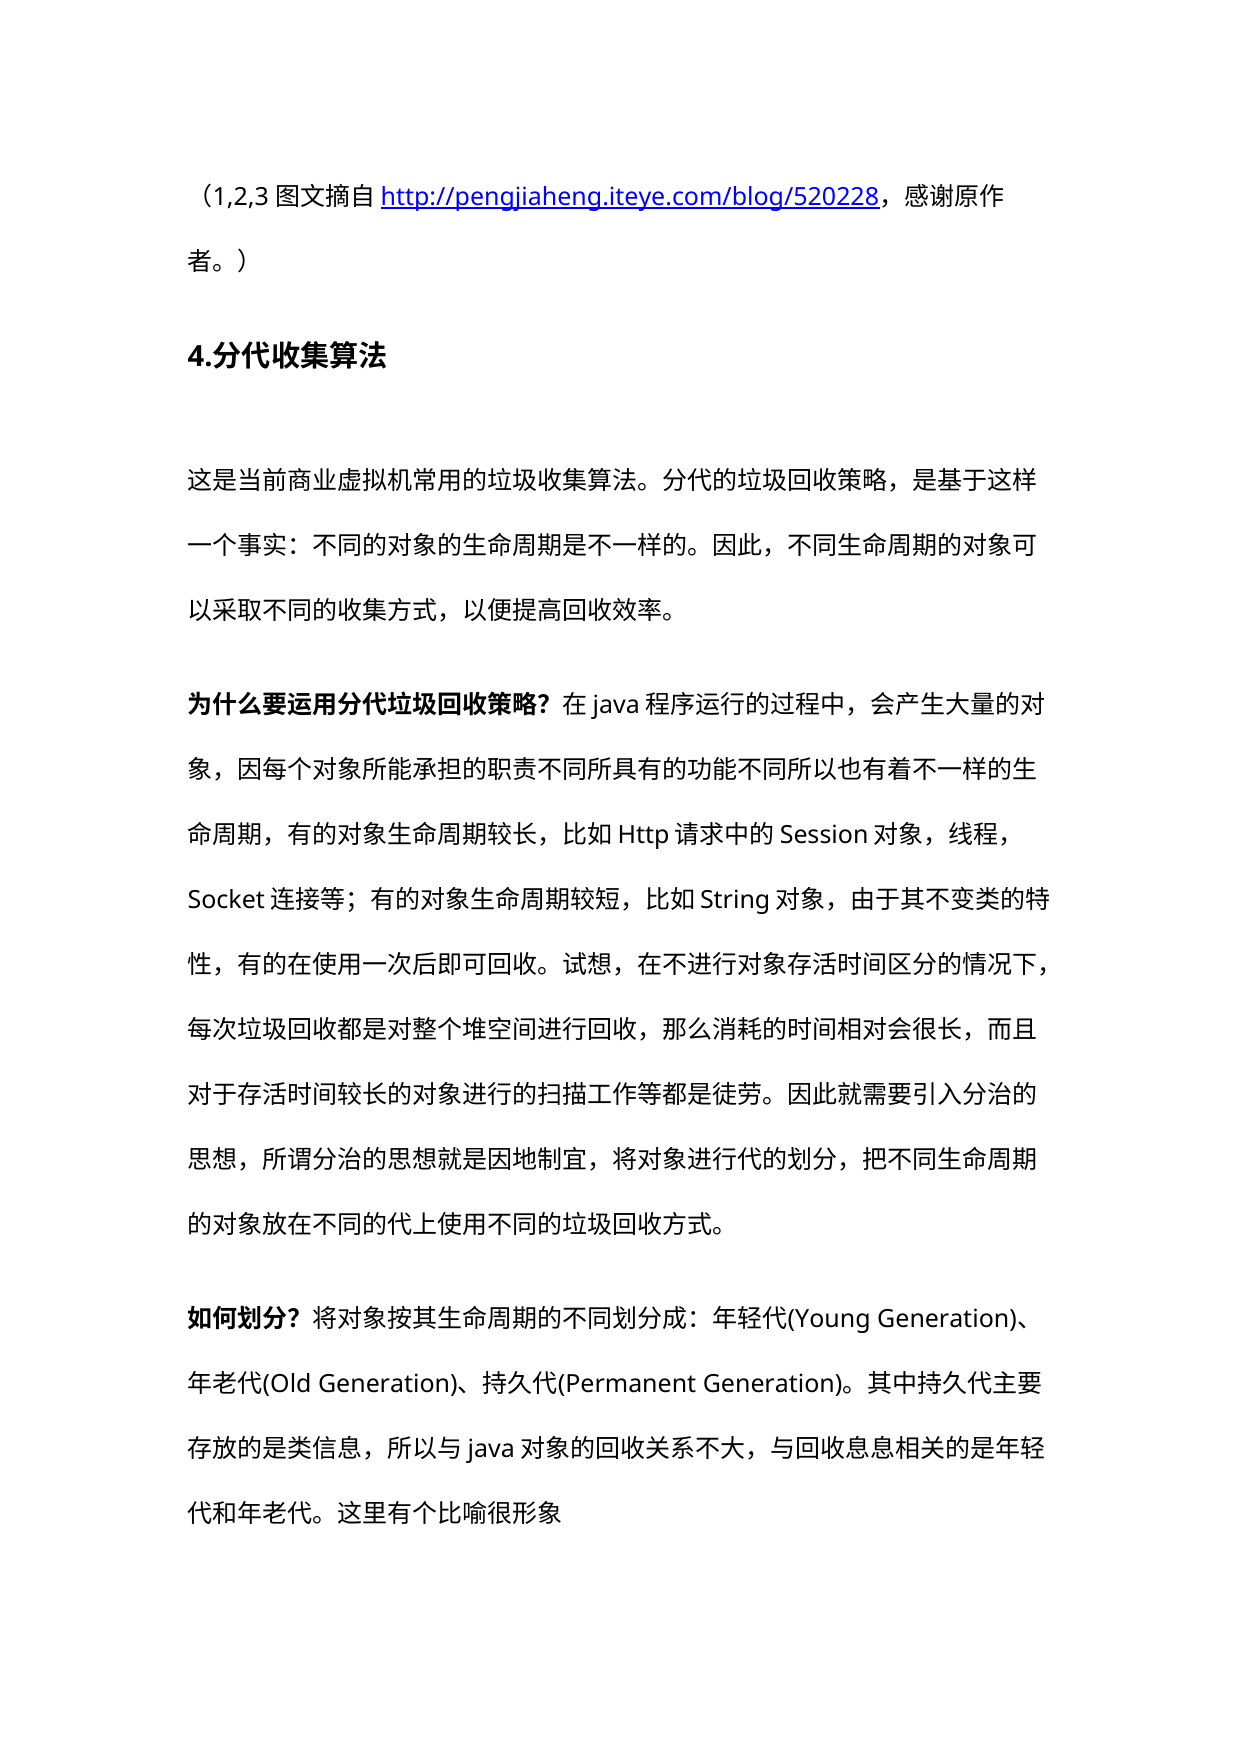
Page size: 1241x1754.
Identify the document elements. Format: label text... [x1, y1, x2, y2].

text （1,2,3 图文摘自http://pengjiaheng.iteye.com/blog/520228，感谢原作者。） [187, 162, 1053, 292]
text 这是当前商业虚拟机常用的垃圾收集算法。分代的垃圾回收策略，是基于这样一个事实：不同的对象的生命周期是不一样的。因此，不同生命周期的对象可以采取不同的收集方式，以便提高回收效率。 [187, 446, 1053, 641]
text 如何划分？将对象按其生命周期的不同划分成：年轻代(Young Generation)、年老代(Old Generation)、持久代(Permanent Generation)。其中持久代主要存放的是类信息，所以与java对象的回收关系不大，与回收息息相关的是年轻代和年老代。这里有个比喻很形象 [187, 1284, 1053, 1544]
text 为什么要运用分代垃圾回收策略？在java程序运行的过程中，会产生大量的对象，因每个对象所能承担的职责不同所具有的功能不同所以也有着不一样的生命周期，有的对象生命周期较长，比如Http请求中的Session对象，线程，Socket连接等；有的对象生命周期较短，比如String对象，由于其不变类的特性，有的在使用一次后即可回收。试想，在不进行对象存活时间区分的情况下，每次垃圾回收都是对整个堆空间进行回收，那么消耗的时间相对会很长，而且对于存活时间较长的对象进行的扫描工作等都是徒劳。因此就需要引入分治的思想，所谓分治的思想就是因地制宜，将对象进行代的划分，把不同生命周期的对象放在不同的代上使用不同的垃圾回收方式。 [187, 670, 1053, 1255]
subtitle 4.分代收集算法 [187, 321, 1053, 386]
